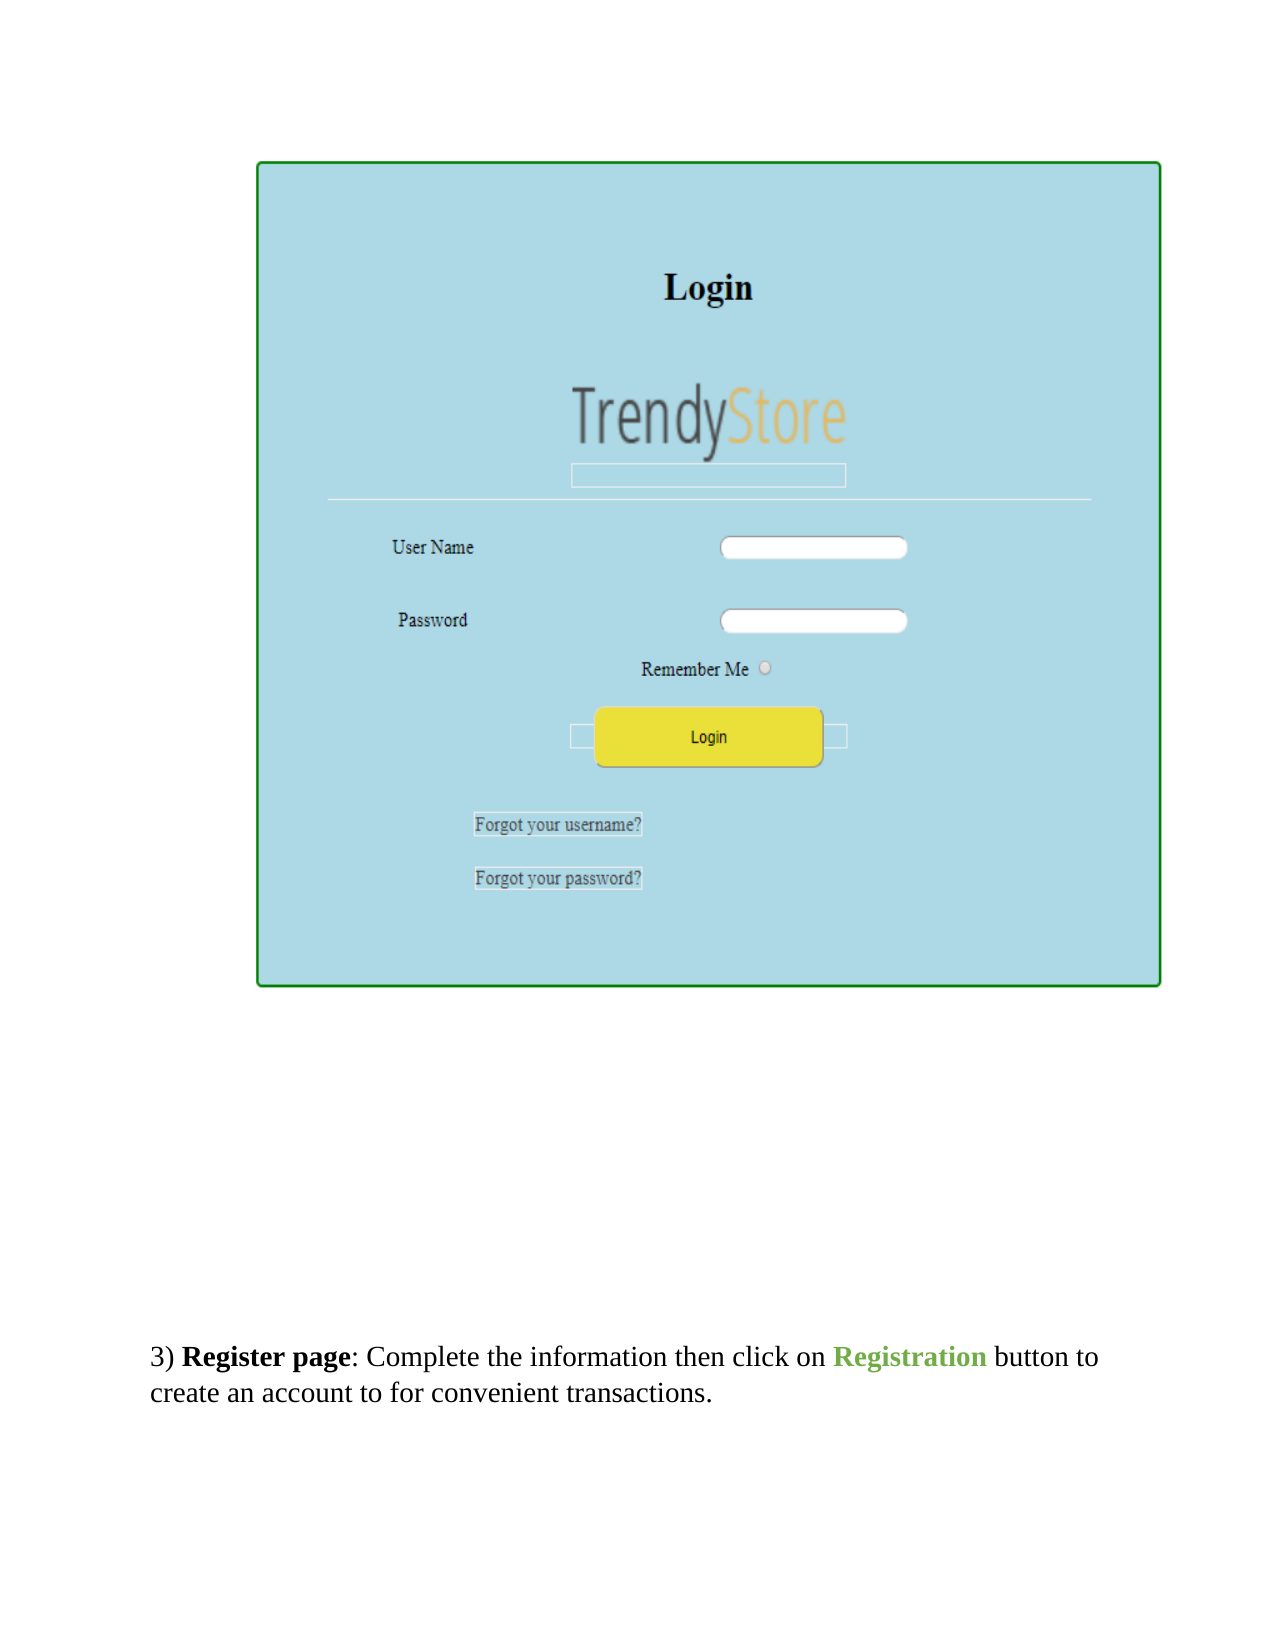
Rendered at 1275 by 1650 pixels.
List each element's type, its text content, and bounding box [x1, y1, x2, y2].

picture [150, 150, 1244, 1004]
text 3) Register page: Complete the information then click on Registration button to create an account to for convenient transactions. [150, 1339, 1125, 1409]
